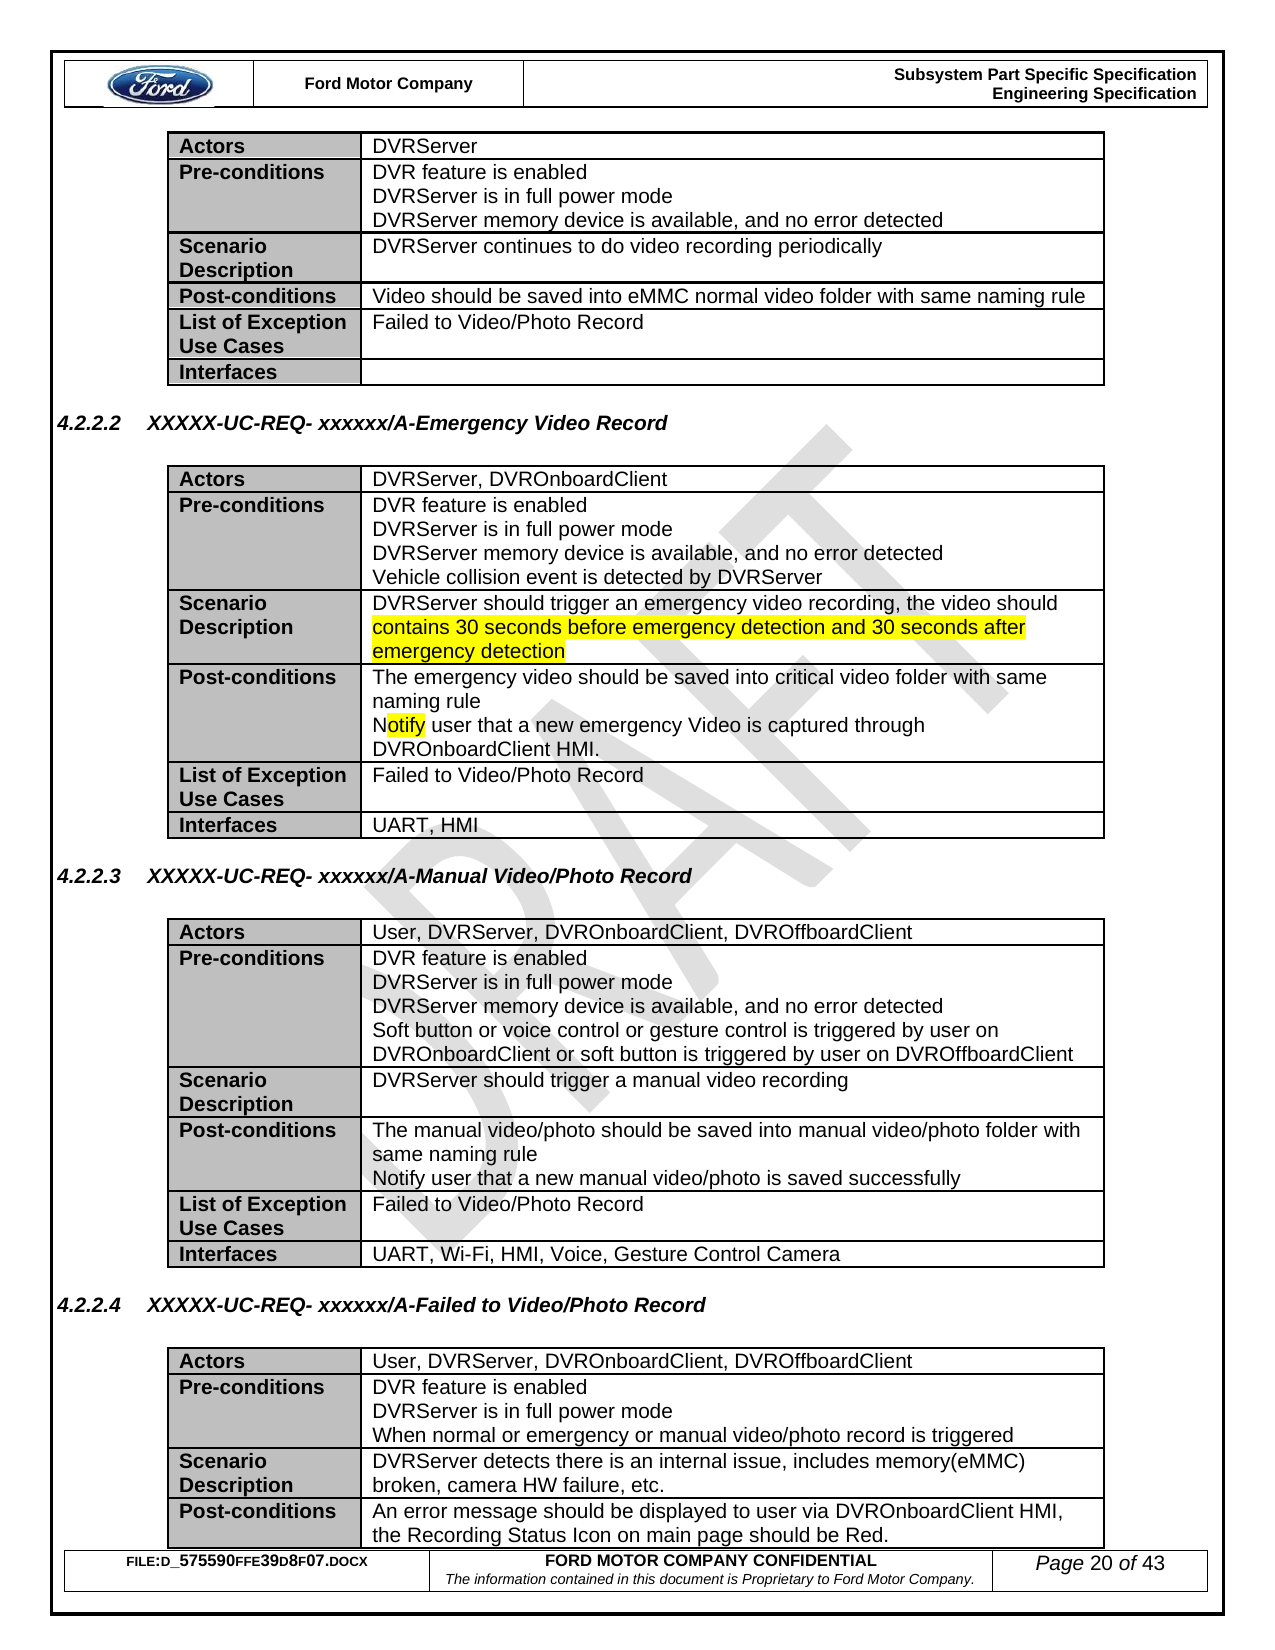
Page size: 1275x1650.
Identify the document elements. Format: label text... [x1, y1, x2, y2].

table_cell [362, 1499, 1103, 1547]
table_cell Post-conditions [169, 1118, 360, 1190]
table_cell Post-conditions [169, 665, 360, 761]
picture [103, 61, 215, 107]
table_cell Pre-conditions [169, 160, 360, 231]
table_header Actors [169, 1349, 360, 1373]
table_cell Post-conditions [169, 284, 360, 307]
table_header DVRServer [362, 134, 1103, 157]
subtitle XXXXX-UC-REQ- xxxxxx/A-Emergency Video Record [57, 411, 1215, 434]
table_cell Post-conditions [169, 1499, 360, 1547]
table_cell The manual video/photo should be saved into manual video/photo folder with same naming rule Notify user that a new manual video/photo is saved successfully [362, 1118, 1103, 1190]
table_cell DVR feature is enabled DVRServer is in full power mode When normal or emergency or manual video/photo record is triggered [362, 1375, 1103, 1447]
table_cell Scenario Description [169, 1449, 360, 1497]
table_cell DVR feature is enabled DVRServer is in full power mode DVRServer memory device is available, and no error detected [362, 160, 1103, 231]
table_cell Failed to Video/Photo Record [362, 1192, 1103, 1240]
table_cell Interfaces [169, 813, 360, 837]
table_cell Pre-conditions [169, 1375, 360, 1447]
table_cell List of Exception Use Cases [169, 1192, 360, 1240]
table_cell Failed to Video/Photo Record [362, 763, 1103, 811]
table_cell Interfaces [169, 1242, 360, 1266]
table_cell UART, Wi-Fi, HMI, Voice, Gesture Control Camera [362, 1242, 1103, 1266]
subtitle XXXXX-UC-REQ- xxxxxx/A-Manual Video/Photo Record [57, 864, 1215, 888]
table_cell [362, 360, 1103, 383]
table_header DVRServer, DVROnboardClient [362, 467, 1103, 491]
table_cell DVR feature is enabled DVRServer is in full power mode DVRServer memory device is available, and no error detected Soft button or voice control or gesture control is triggered by user on DVROnboardClient or soft button is triggered by user on DVROffboardClient [362, 946, 1103, 1066]
table_cell Failed to Video/Photo Record [362, 310, 1103, 357]
table_cell List of Exception Use Cases [169, 763, 360, 811]
subtitle XXXXX-UC-REQ- xxxxxx/A-Failed to Video/Photo Record [57, 1293, 1215, 1317]
table_cell Video should be saved into eMMC normal video folder with same naming rule [362, 284, 1103, 307]
table_header User, DVRServer, DVROnboardClient, DVROffboardClient [362, 920, 1103, 944]
table_cell Scenario Description [169, 1068, 360, 1116]
table_cell Scenario Description [169, 591, 360, 663]
table_cell UART, HMI [362, 813, 1103, 837]
table_header Actors [169, 134, 360, 157]
table_cell DVRServer detects there is an internal issue, includes memory(eMMC) broken, camera HW failure, etc. [362, 1449, 1103, 1497]
table_cell List of Exception Use Cases [169, 310, 360, 357]
table_cell Pre-conditions [169, 493, 360, 589]
table_cell Scenario Description [169, 234, 360, 281]
table_cell The emergency video should be saved into critical video folder with same naming rule Notify user that a new emergency Video is captured through DVROnboardClient HMI. [362, 665, 1103, 761]
table_cell DVRServer should trigger an emergency video recording, the video should contains 30 seconds before emergency detection and 30 seconds after emergency detection [362, 591, 1103, 663]
table_cell DVRServer should trigger a manual video recording [362, 1068, 1103, 1116]
table_header Actors [169, 920, 360, 944]
table_header Actors [169, 467, 360, 491]
table_cell Interfaces [169, 360, 360, 383]
table_cell DVRServer continues to do video recording periodically [362, 234, 1103, 281]
table_header User, DVRServer, DVROnboardClient, DVROffboardClient [362, 1349, 1103, 1373]
table_cell Pre-conditions [169, 946, 360, 1066]
table_cell DVR feature is enabled DVRServer is in full power mode DVRServer memory device is available, and no error detected Vehicle collision event is detected by DVRServer [362, 493, 1103, 589]
